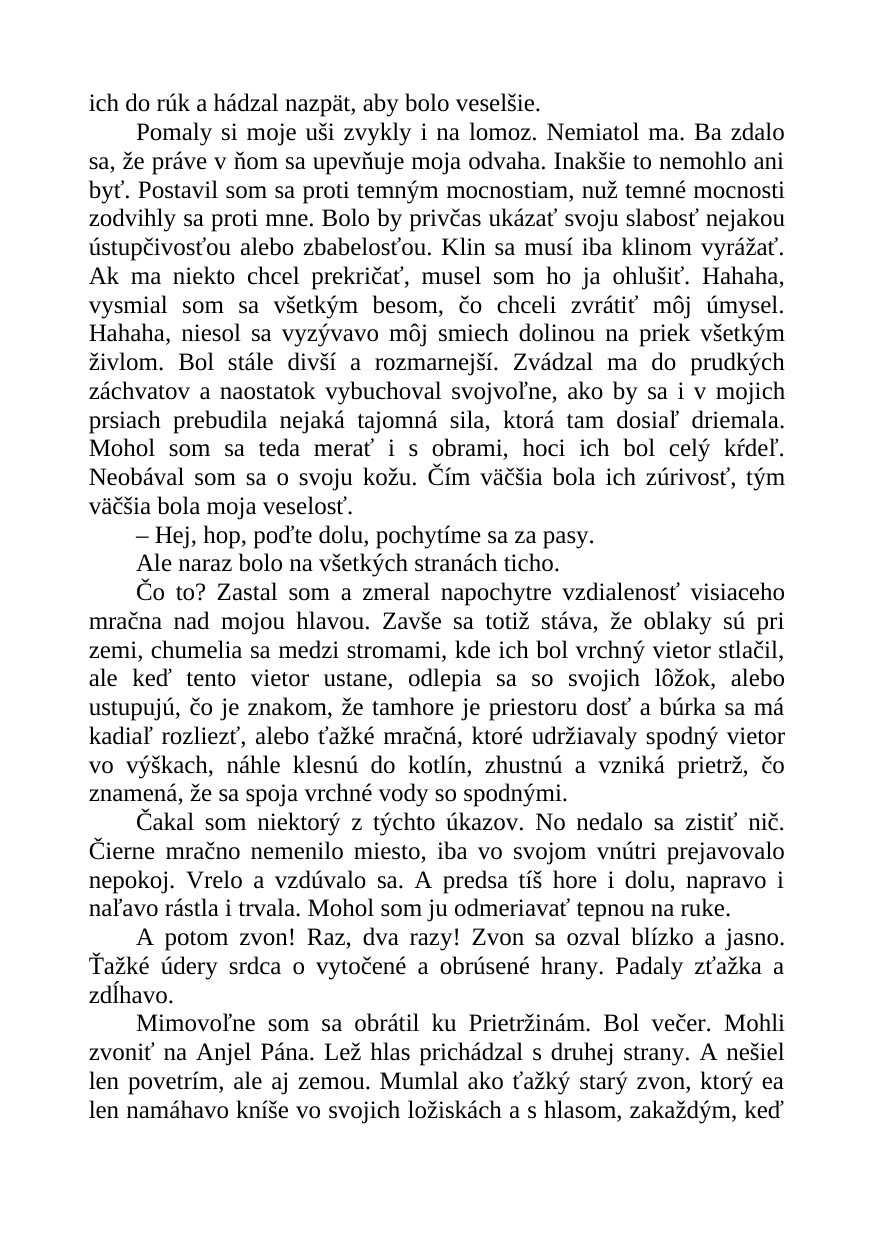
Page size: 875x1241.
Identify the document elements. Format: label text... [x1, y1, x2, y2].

text Pomaly si moje uši zvykly i na lomoz. Nemiatol ma. Ba zdalo sa, že práve v ňom sa upevňuje moja odvaha. Inakšie to nemohlo ani byť. Postavil som sa proti temným mocnostiam, nuž temné mocnosti zodvihly sa proti mne. Bolo by privčas ukázať svoju slabosť nejakou ústupčivosťou alebo zbabelosťou. Klin sa musí iba klinom vyrážať. Ak ma niekto chcel prekričať, musel som ho ja ohlušiť. Hahaha, vysmial som sa všetkým besom, čo chceli zvrátiť môj úmysel. Hahaha, niesol sa vyzývavo môj smiech dolinou na priek všetkým živlom. Bol stále divší a rozmarnejší. Zvádzal ma do prudkých záchvatov a naostatok vybuchoval svojvoľne, ako by sa i v mojich prsiach prebudila nejaká tajomná sila, ktorá tam dosiaľ driemala. Mohol som sa teda merať i s obrami, hoci ich bol celý kŕdeľ. Neobával som sa o svoju kožu. Čím väčšia bola ich zúrivosť, tým väčšia bola moja veselosť. [88, 117, 786, 520]
text Ale naraz bolo na všetkých stranách ticho. [88, 548, 786, 577]
text – Hej, hop, poďte dolu, pochytíme sa za pasy. [88, 520, 786, 548]
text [88, 88, 786, 117]
text A potom zvon! Raz, dva razy! Zvon sa ozval blízko a jasno. Ťažké údery srdca o vytočené a obrúsené hrany. Padaly zťažka a zdĺhavo. [88, 922, 786, 1008]
text Čo to? Zastal som a zmeral napochytre vzdialenosť visiaceho mračna nad mojou hlavou. Zavše sa totiž stáva, že oblaky sú pri zemi, chumelia sa medzi stromami, kde ich bol vrchný vietor stlačil, ale keď tento vietor ustane, odlepia sa so svojich lôžok, alebo ustupujú, čo je znakom, že tamhore je priestoru dosť a búrka sa má kadiaľ rozliezť, alebo ťažké mračná, ktoré udržiavaly spodný vietor vo výškach, náhle klesnú do kotlín, zhustnú a vzniká prietrž, čo znamená, že sa spoja vrchné vody so spodnými. [88, 577, 786, 807]
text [88, 1008, 786, 1123]
text Čakal som niektorý z týchto úkazov. No nedalo sa zistiť nič. Čierne mračno nemenilo miesto, iba vo svojom vnútri prejavovalo nepokoj. Vrelo a vzdúvalo sa. A predsa tíš hore i dolu, napravo i naľavo rástla i trvala. Mohol som ju odmeriavať tepnou na ruke. [88, 807, 786, 922]
